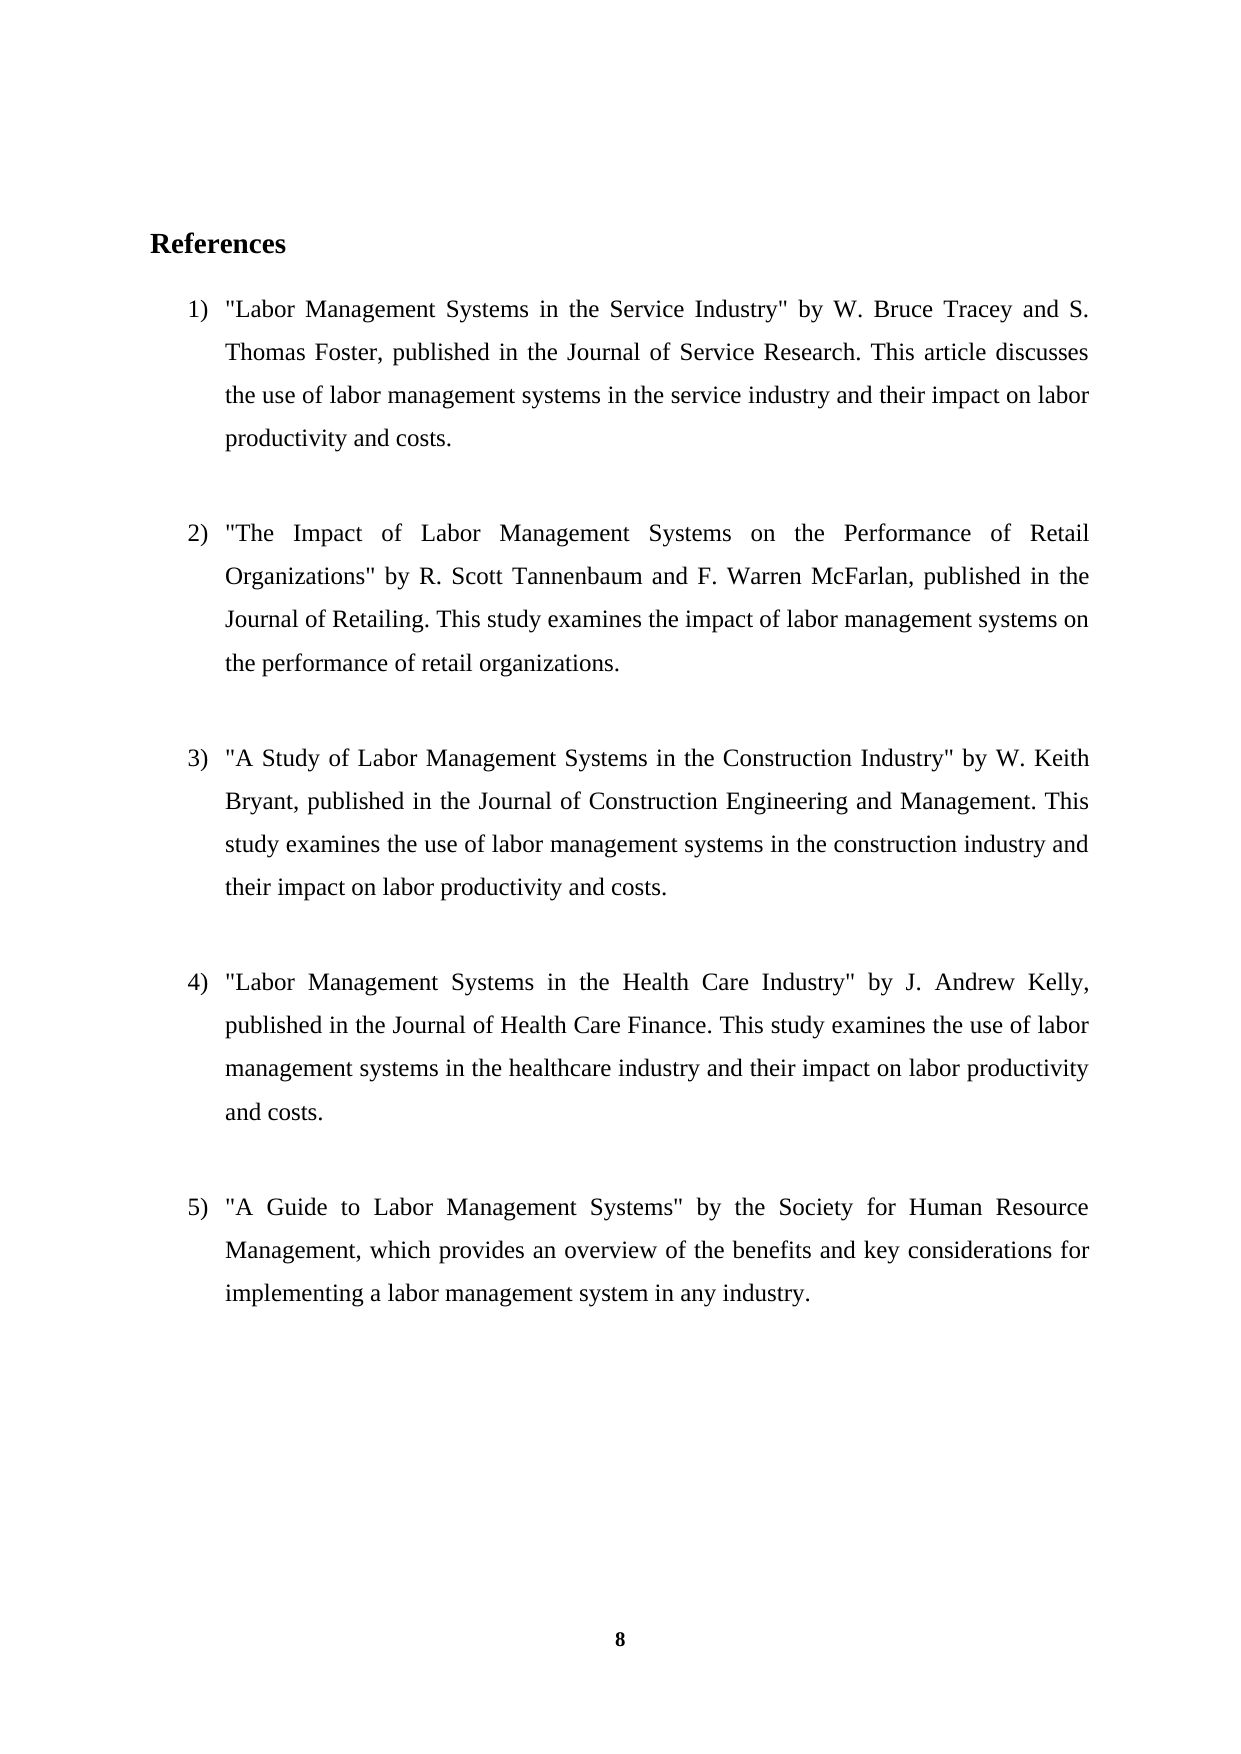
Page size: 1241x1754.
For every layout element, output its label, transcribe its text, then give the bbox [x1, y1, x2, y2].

list "Labor Management Systems in the Health Care Industry" by J. Andrew Kelly, published in the Journal of Health Care Finance. This study examines the use of labor management systems in the healthcare industry and their impact on labor productivity and costs. [187, 967, 1090, 1125]
list "The Impact of Labor Management Systems on the Performance of Retail Organizations" by R. Scott Tannenbaum and F. Warren McFarlan, published in the Journal of Retailing. This study examines the impact of labor management systems on the performance of retail organizations. [187, 518, 1090, 676]
text References [150, 227, 1090, 260]
list "Labor Management Systems in the Service Industry" by W. Bruce Tracey and S. Thomas Foster, published in the Journal of Service Research. This article discusses the use of labor management systems in the service industry and their impact on labor productivity and costs. [187, 294, 1090, 452]
list "A Study of Labor Management Systems in the Construction Industry" by W. Keith Bryant, published in the Journal of Construction Engineering and Management. This study examines the use of labor management systems in the construction industry and their impact on labor productivity and costs. [187, 743, 1090, 901]
list "A Guide to Labor Management Systems" by the Society for Human Resource Management, which provides an overview of the benefits and key considerations for implementing a labor management system in any industry. [187, 1192, 1090, 1307]
